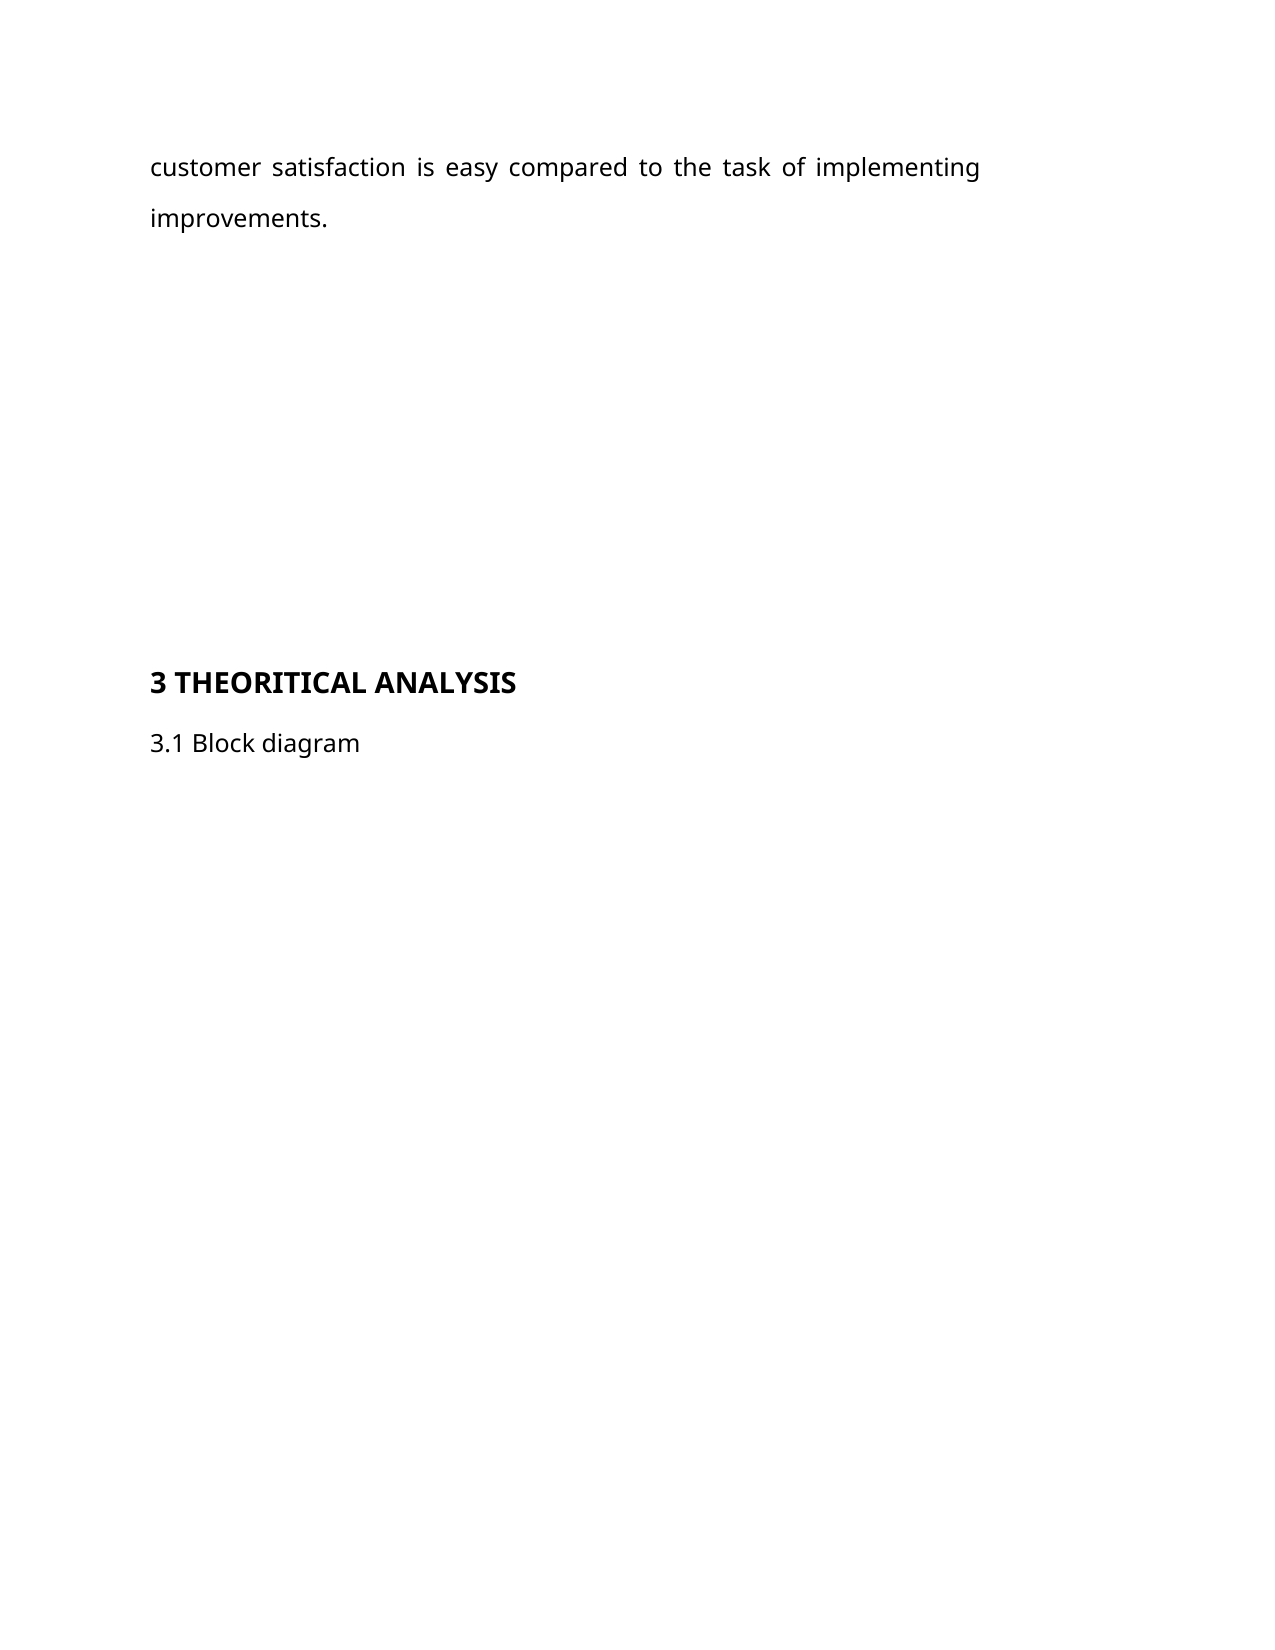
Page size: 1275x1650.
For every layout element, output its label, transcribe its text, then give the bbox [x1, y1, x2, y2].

text 3 THEORITICAL ANALYSIS [150, 663, 963, 702]
text 3.1 Block diagram [150, 726, 963, 760]
